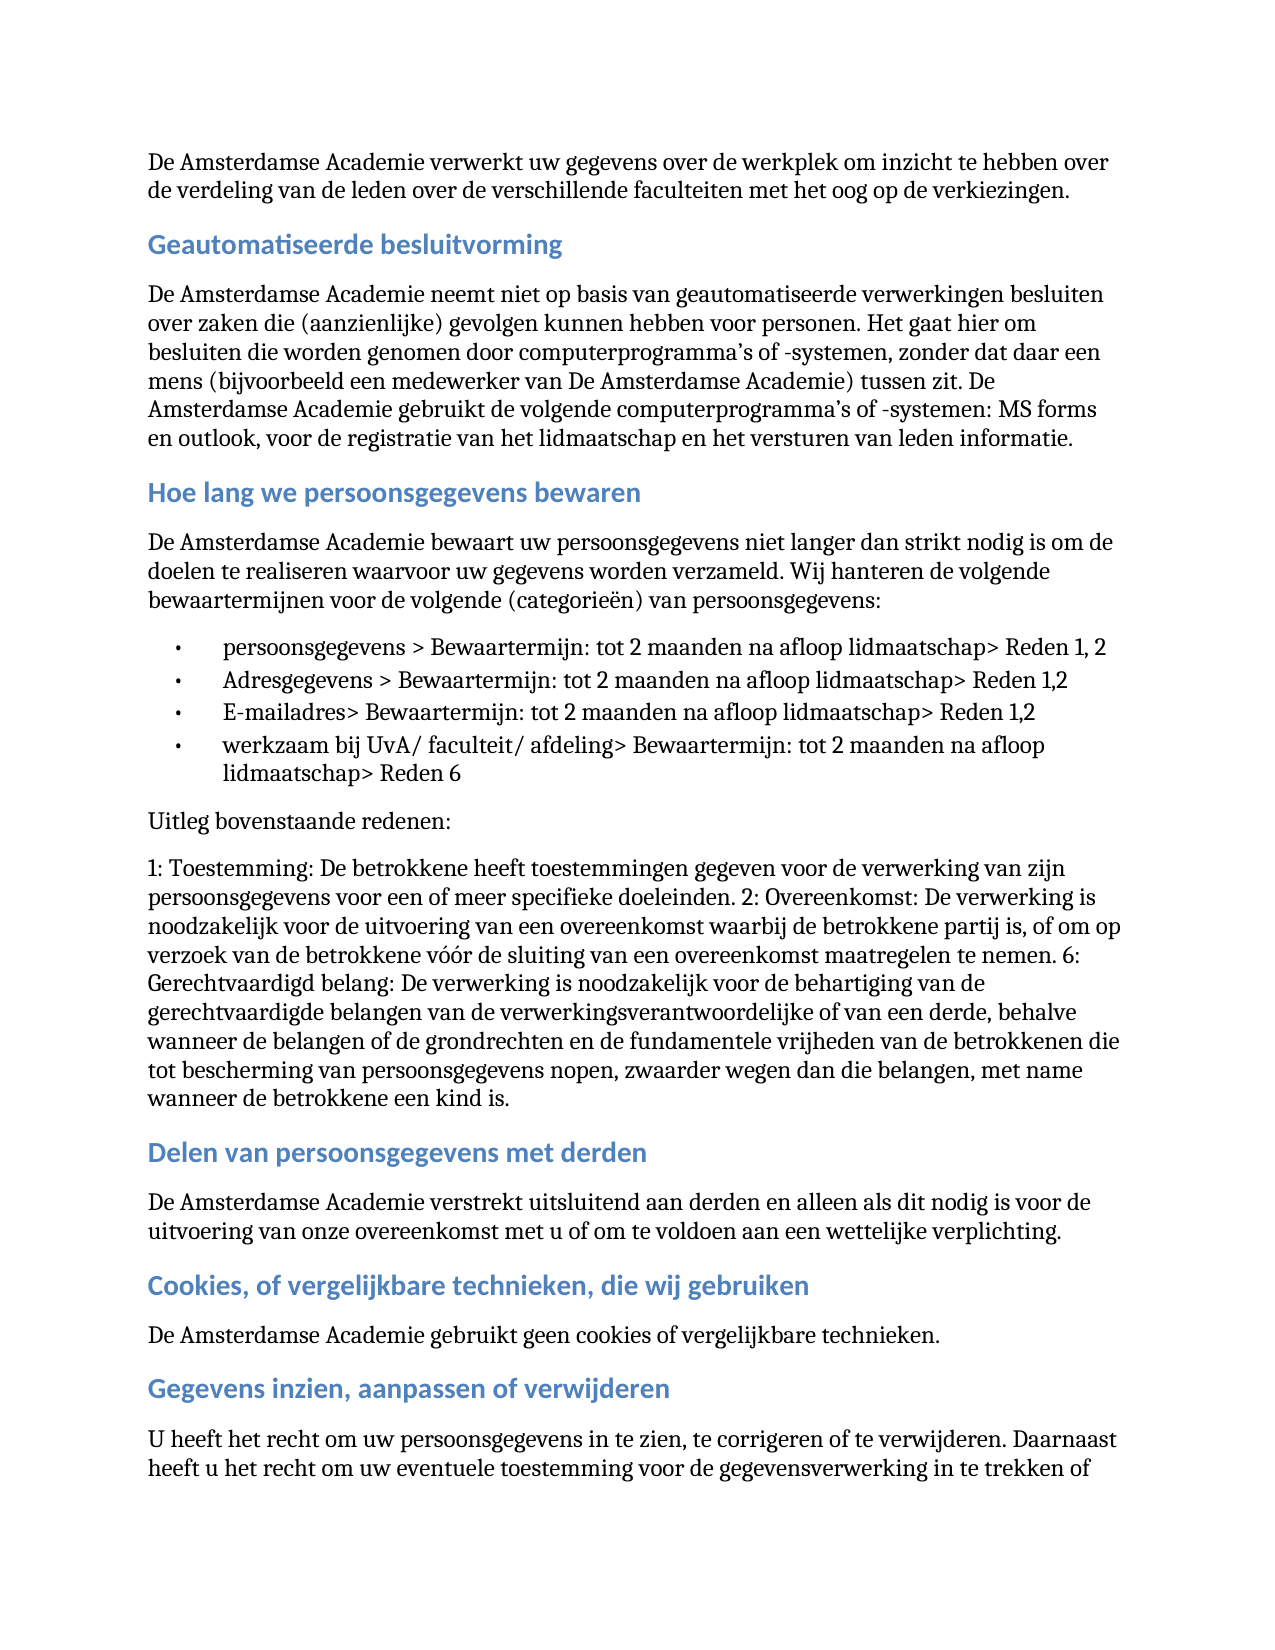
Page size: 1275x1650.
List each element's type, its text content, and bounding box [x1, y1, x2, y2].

text De Amsterdamse Academie bewaart uw persoonsgegevens niet langer dan strikt nodig is om de doelen te realiseren waarvoor uw gegevens worden verzameld. Wij hanteren de volgende bewaartermijnen voor de volgende (categorieën) van persoonsgegevens: [148, 528, 1127, 614]
subtitle Geautomatiseerde besluitvorming [148, 226, 1127, 262]
list E-mailadres> Bewaartermijn: tot 2 maanden na afloop lidmaatschap> Reden 1,2 [173, 698, 1127, 727]
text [148, 1425, 1127, 1482]
text De Amsterdamse Academie verwerkt uw gegevens over de werkplek om inzicht te hebben over de verdeling van de leden over de verschillende faculteiten met het oog op de verkiezingen. [148, 148, 1127, 205]
text 1: Toestemming: De betrokkene heeft toestemmingen gegeven voor de verwerking van zijn persoonsgegevens voor een of meer specifieke doeleinden. 2: Overeenkomst: De verwerking is noodzakelijk voor de uitvoering van een overeenkomst waarbij de betrokkene partij is, of om op verzoek van de betrokkene vóór de sluiting van een overeenkomst maatregelen te nemen. 6: Gerechtvaardigd belang: De verwerking is noodzakelijk voor de behartiging van de gerechtvaardigde belangen van de verwerkingsverantwoordelijke of van een derde, behalve wanneer de belangen of de grondrechten en de fundamentele vrijheden van de betrokkenen die tot bescherming van persoonsgegevens nopen, zwaarder wegen dan die belangen, met name wanneer de betrokkene een kind is. [148, 854, 1127, 1113]
subtitle Delen van persoonsgegevens met derden [148, 1134, 1127, 1169]
list werkzaam bij UvA/ faculteit/ afdeling> Bewaartermijn: tot 2 maanden na afloop lidmaatschap> Reden 6 [173, 731, 1127, 788]
text Uitleg bovenstaande redenen: [148, 807, 1127, 836]
subtitle Gegevens inzien, aanpassen of verwijderen [148, 1371, 1127, 1406]
subtitle Hoe lang we persoonsgegevens bewaren [148, 474, 1127, 509]
text De Amsterdamse Academie verstrekt uitsluitend aan derden en alleen als dit nodig is voor de uitvoering van onze overeenkomst met u of om te voldoen aan een wettelijke verplichting. [148, 1188, 1127, 1246]
list persoonsgegevens > Bewaartermijn: tot 2 maanden na afloop lidmaatschap> Reden 1, 2 [173, 633, 1127, 662]
text De Amsterdamse Academie neemt niet op basis van geautomatiseerde verwerkingen besluiten over zaken die (aanzienlijke) gevolgen kunnen hebben voor personen. Het gaat hier om besluiten die worden genomen door computerprogramma’s of -systemen, zonder dat daar een mens (bijvoorbeeld een medewerker van De Amsterdamse Academie) tussen zit. De Amsterdamse Academie gebruikt de volgende computerprogramma’s of -systemen: MS forms en outlook, voor de registratie van het lidmaatschap en het versturen van leden informatie. [148, 280, 1127, 453]
list Adresgegevens > Bewaartermijn: tot 2 maanden na afloop lidmaatschap> Reden 1,2 [173, 666, 1127, 694]
subtitle Cookies, of vergelijkbare technieken, die wij gebruiken [148, 1267, 1127, 1302]
text De Amsterdamse Academie gebruikt geen cookies of vergelijkbare technieken. [148, 1321, 1127, 1350]
